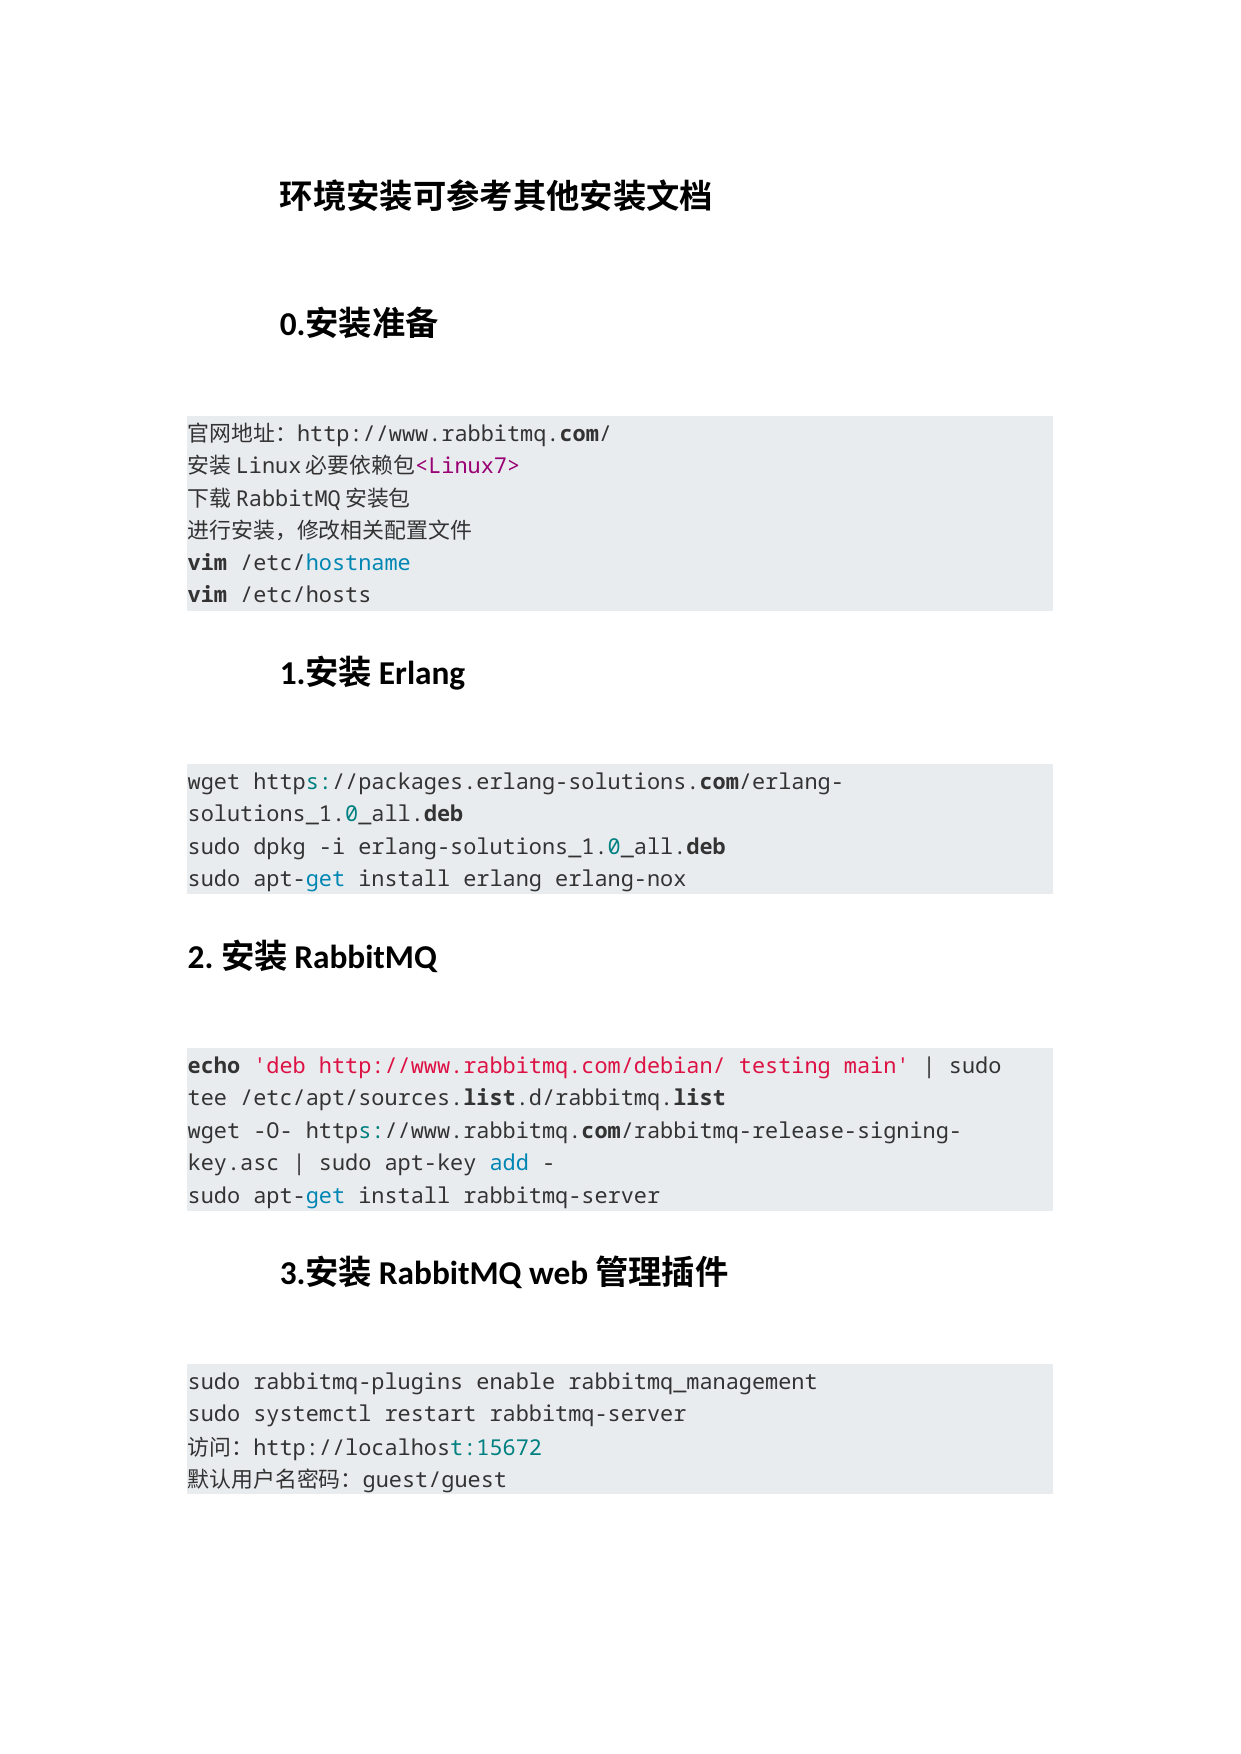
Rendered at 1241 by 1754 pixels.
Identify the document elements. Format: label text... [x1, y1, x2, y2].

text sudo apt-get install erlang erlang-nox [187, 862, 1053, 894]
text sudo systemctl restart rabbitmq-server [187, 1397, 1053, 1429]
text wget -O- https://www.rabbitmq.com/rabbitmq-release-signing-key.asc | sudo apt-key add - [187, 1113, 1053, 1178]
text 安装Linux必要依赖包<Linux7> [187, 448, 1053, 481]
text 进行安装，修改相关配置文件 [187, 513, 1053, 546]
subtitle 3.安装RabbitMQ web管理插件 [187, 1238, 1053, 1303]
text 默认用户名密码：guest/guest [187, 1462, 1053, 1494]
text sudo apt-get install rabbitmq-server [187, 1178, 1053, 1211]
text sudo rabbitmq-plugins enable rabbitmq_management [187, 1364, 1053, 1397]
list echo 'deb http://www.rabbitmq.com/debian/ testing main' | sudo tee /etc/apt/sources.list.d/rabbitmq.list [187, 1048, 1053, 1113]
text 访问：http://localhost:15672 [187, 1429, 1053, 1462]
text 下载RabbitMQ安装包 [345, 481, 1053, 513]
subtitle 0.安装准备 [187, 289, 1053, 354]
text vim /etc/hostname [187, 546, 1053, 578]
text sudo dpkg -i erlang-solutions_1.0_all.deb [187, 829, 1053, 862]
subtitle 环境安装可参考其他安装文档 [187, 162, 1053, 227]
text 官网地址：http://www.rabbitmq.com/ [297, 416, 1053, 448]
subtitle 1.安装Erlang [187, 638, 1053, 703]
text vim /etc/hosts [187, 578, 1053, 611]
text wget https://packages.erlang-solutions.com/erlang-solutions_1.0_all.deb [187, 764, 1053, 829]
subtitle 安装RabbitMQ [187, 921, 1053, 986]
